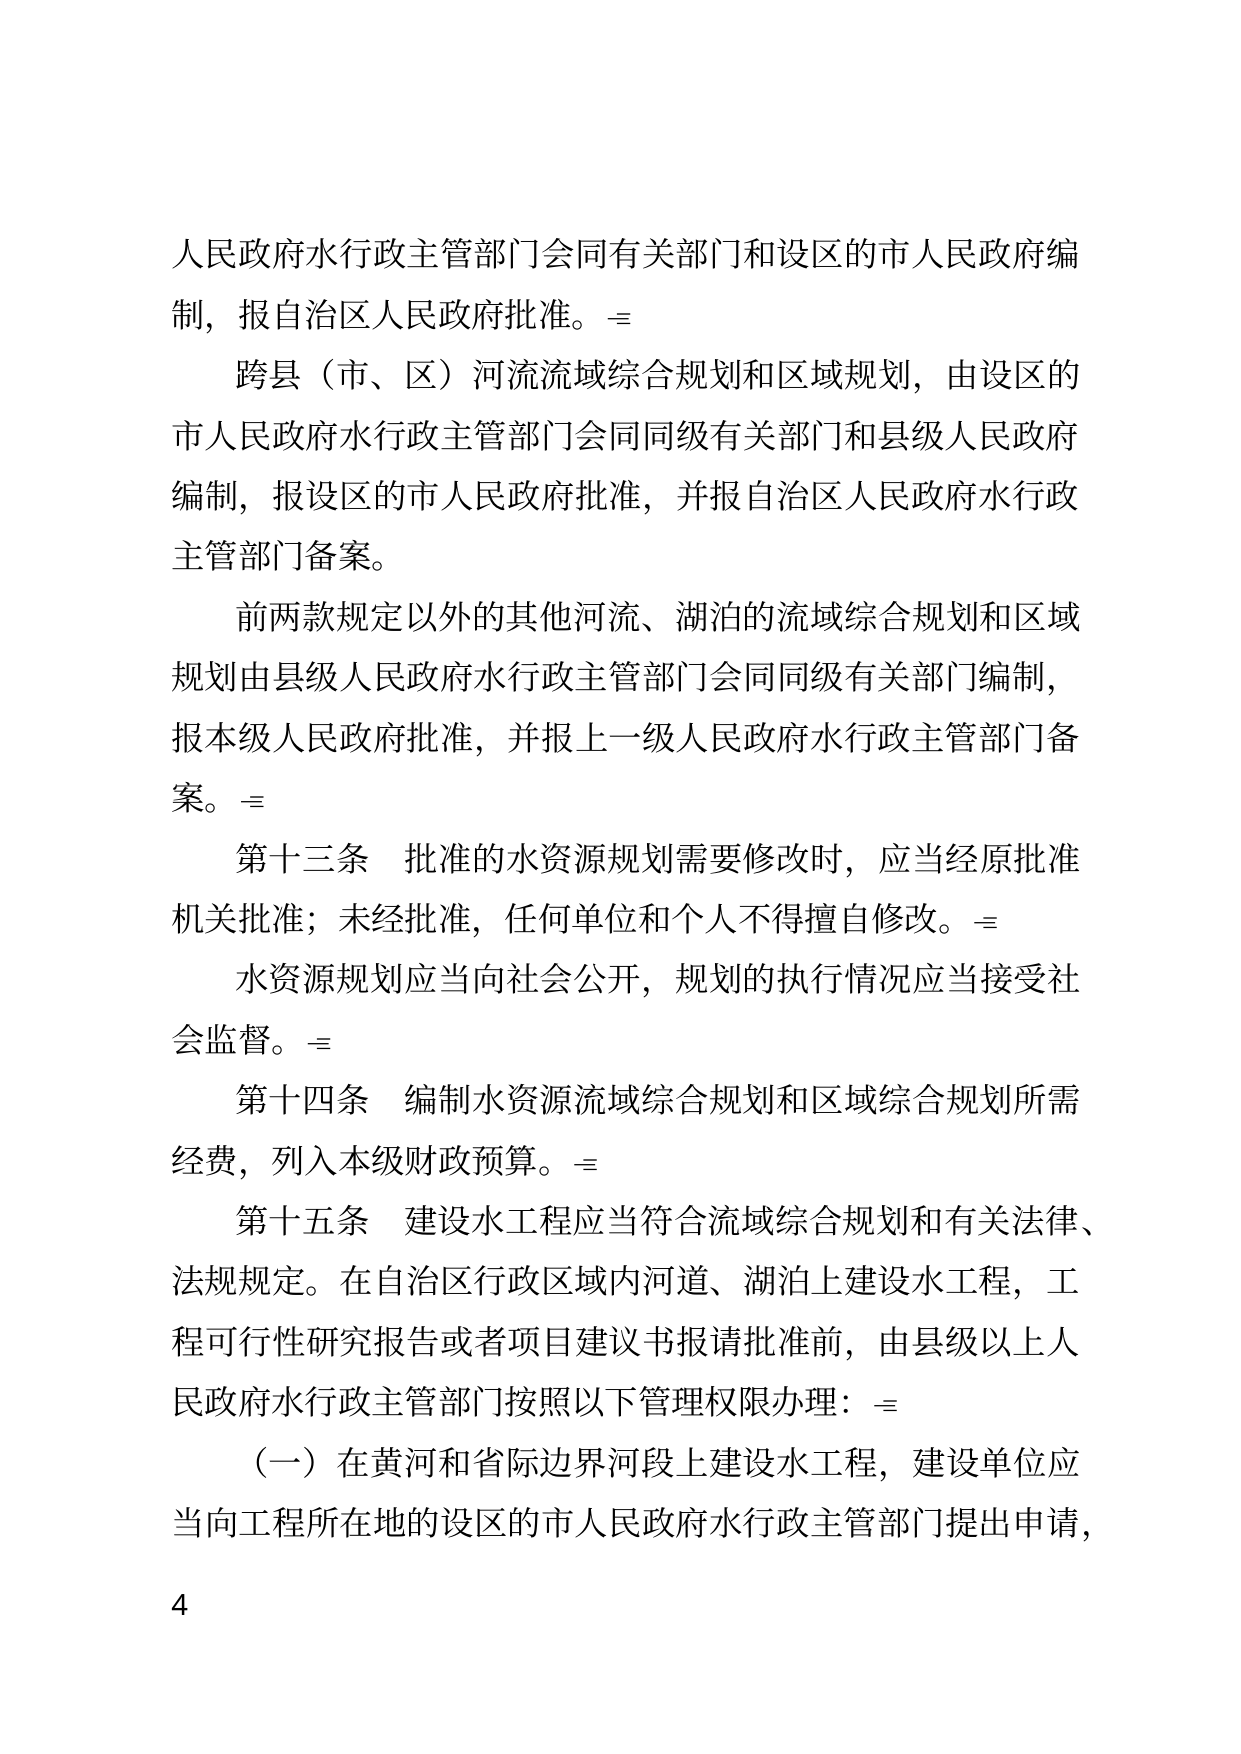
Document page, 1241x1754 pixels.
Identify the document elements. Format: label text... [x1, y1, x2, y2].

text 前两款规定以外的其他河流、湖泊的流域综合规划和区域规划由县级人民政府水行政主管部门会同同级有关部门编制，报本级人民政府批准，并报上一级人民政府水行政主管部门备案。 [171, 581, 1081, 823]
text 跨县（市、区）河流流域综合规划和区域规划，由设区的市人民政府水行政主管部门会同同级有关部门和县级人民政府编制，报设区的市人民政府批准，并报自治区人民政府水行政主管部门备案。 [171, 339, 1081, 581]
text 水资源规划应当向社会公开，规划的执行情况应当接受社会监督。 [171, 943, 1081, 1064]
text 第十三条 批准的水资源规划需要修改时，应当经原批准机关批准；未经批准，任何单位和个人不得擅自修改。 [171, 823, 1081, 943]
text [171, 218, 1081, 339]
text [171, 1427, 1081, 1548]
text 第十四条 编制水资源流域综合规划和区域综合规划所需经费，列入本级财政预算。 [171, 1064, 1081, 1185]
text 第十五条 建设水工程应当符合流域综合规划和有关法律、法规规定。在自治区行政区域内河道、湖泊上建设水工程，工程可行性研究报告或者项目建议书报请批准前，由县级以上人民政府水行政主管部门按照以下管理权限办理： [171, 1185, 1081, 1427]
